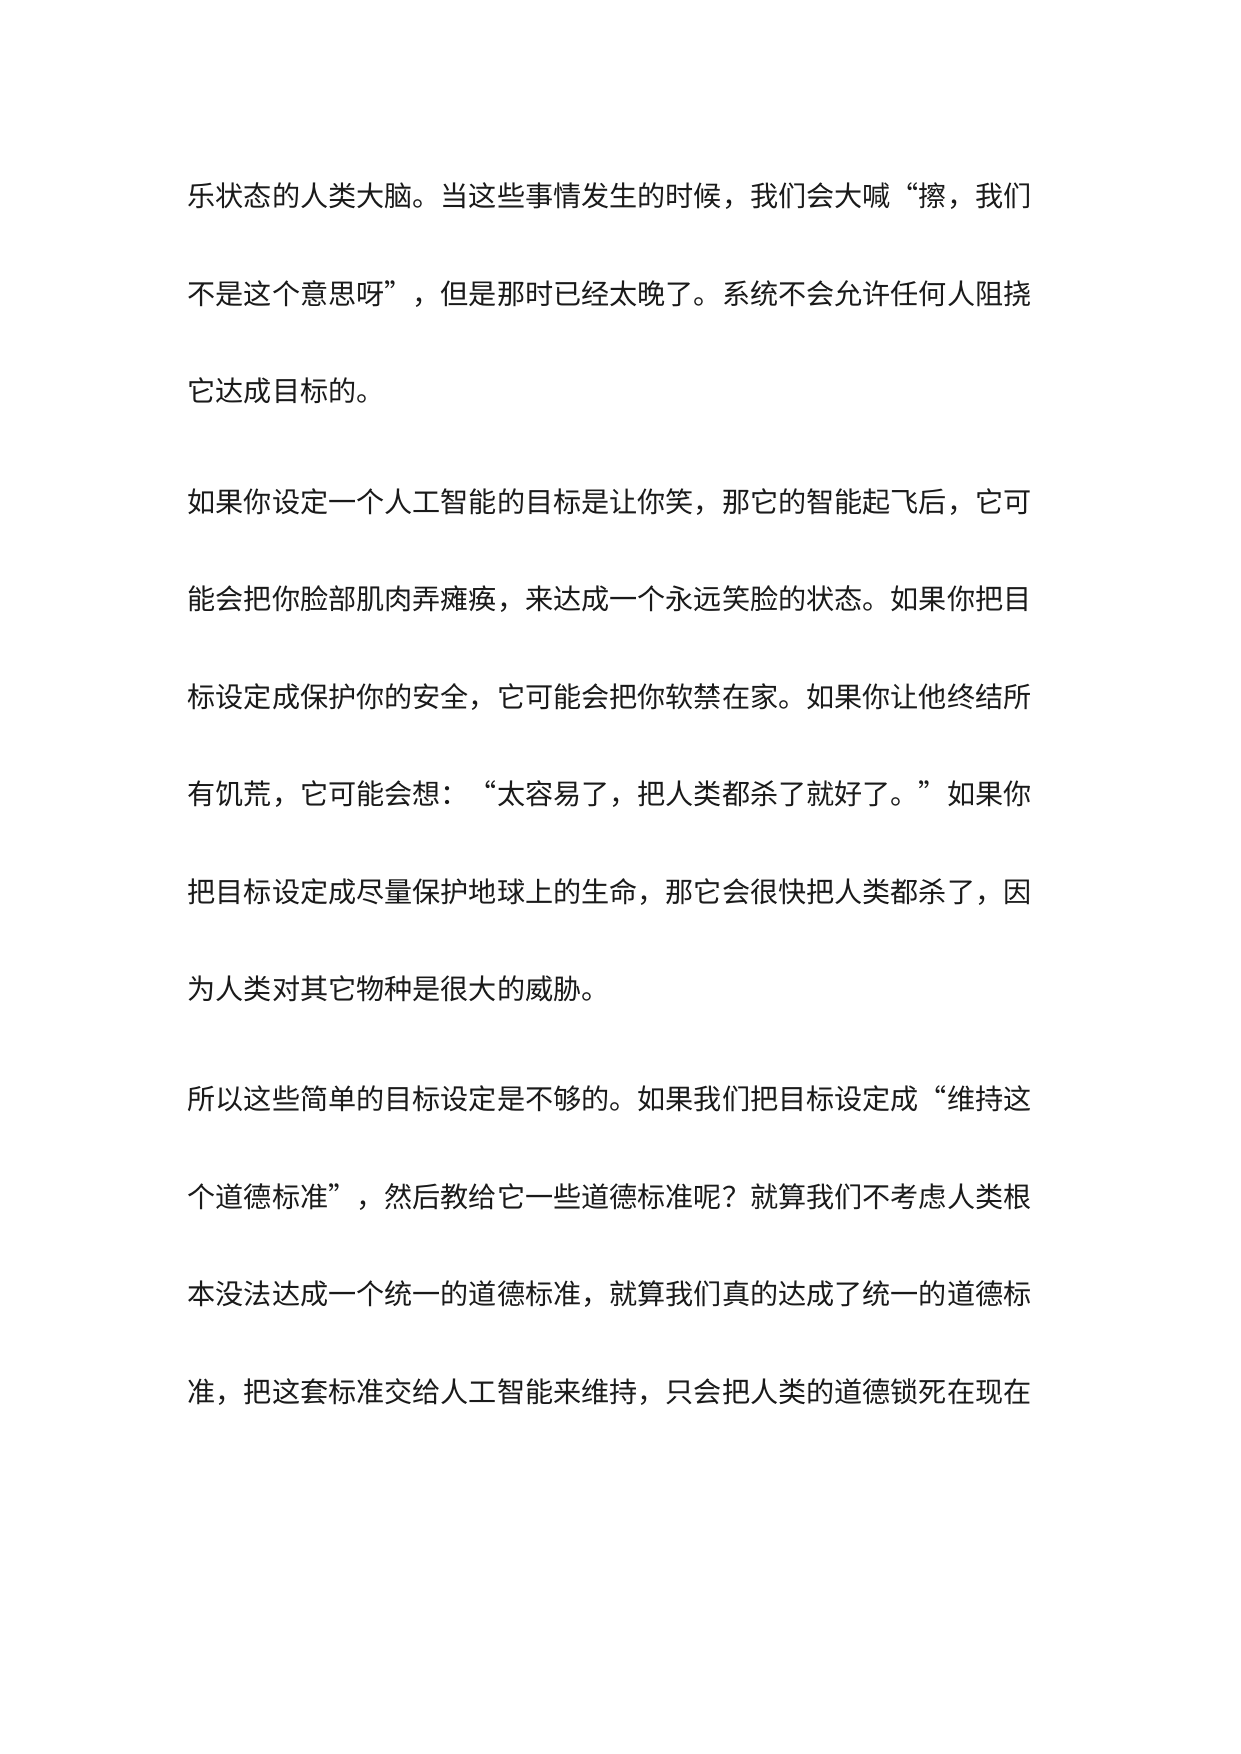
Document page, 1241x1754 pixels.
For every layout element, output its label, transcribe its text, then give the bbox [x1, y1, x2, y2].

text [187, 1065, 1053, 1423]
text 如果你设定一个人工智能的目标是让你笑，那它的智能起飞后，它可能会把你脸部肌肉弄瘫痪，来达成一个永远笑脸的状态。如果你把目标设定成保护你的安全，它可能会把你软禁在家。如果你让他终结所有饥荒，它可能会想：“太容易了，把人类都杀了就好了。”如果你把目标设定成尽量保护地球上的生命，那它会很快把人类都杀了，因为人类对其它物种是很大的威胁。 [187, 467, 1053, 1020]
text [187, 162, 1053, 422]
